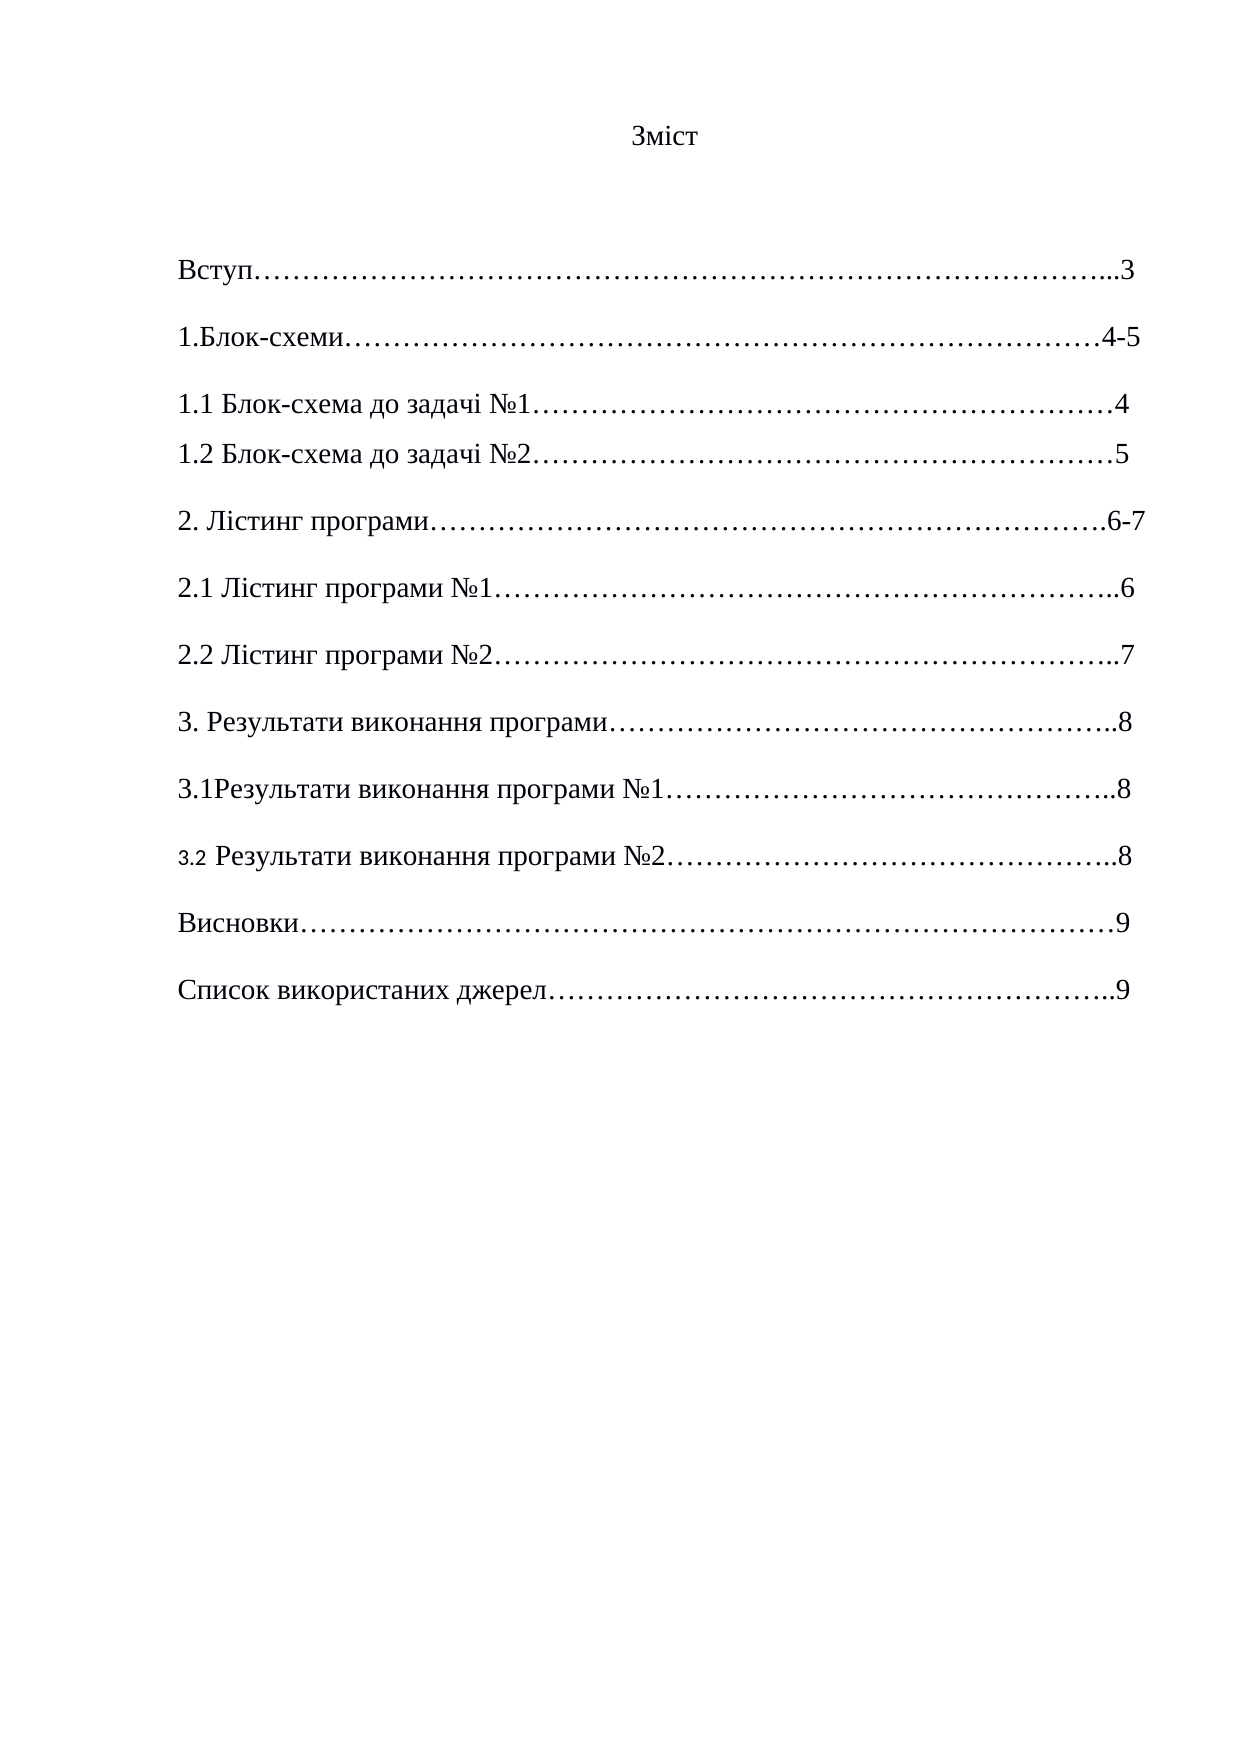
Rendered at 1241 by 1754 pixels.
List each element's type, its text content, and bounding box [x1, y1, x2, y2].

text 2.1 Лістинг програми №1………………………………………………………..6 [177, 570, 1152, 604]
list Блок-схема до задачі №2……………………………………………………5 [177, 436, 1152, 470]
text 3.1Результати виконання програми №1………………………………………..8 [177, 771, 1152, 805]
text 2.2 Лістинг програми №2………………………………………………………..7 [177, 637, 1152, 671]
list Блок-схема до задачі №1……………………………………………………4 [177, 386, 1152, 419]
text 2. Лістинг програми…………………………………………………………….6-7 [177, 503, 1152, 537]
text Вступ……………………………………………………………………………...3 [177, 252, 1152, 286]
text 1.Блок-схеми……………………………………………………………………4-5 [177, 319, 1152, 353]
list Результати виконання програми №2………………………………………..8 [177, 838, 1152, 872]
text Висновки…………………………………………………………………………9 [177, 905, 1152, 939]
text Список використаних джерел…………………………………………………..9 [177, 972, 1152, 1006]
text 3. Результати виконання програми……………………………………………..8 [177, 704, 1152, 738]
text Зміст [177, 118, 1152, 152]
